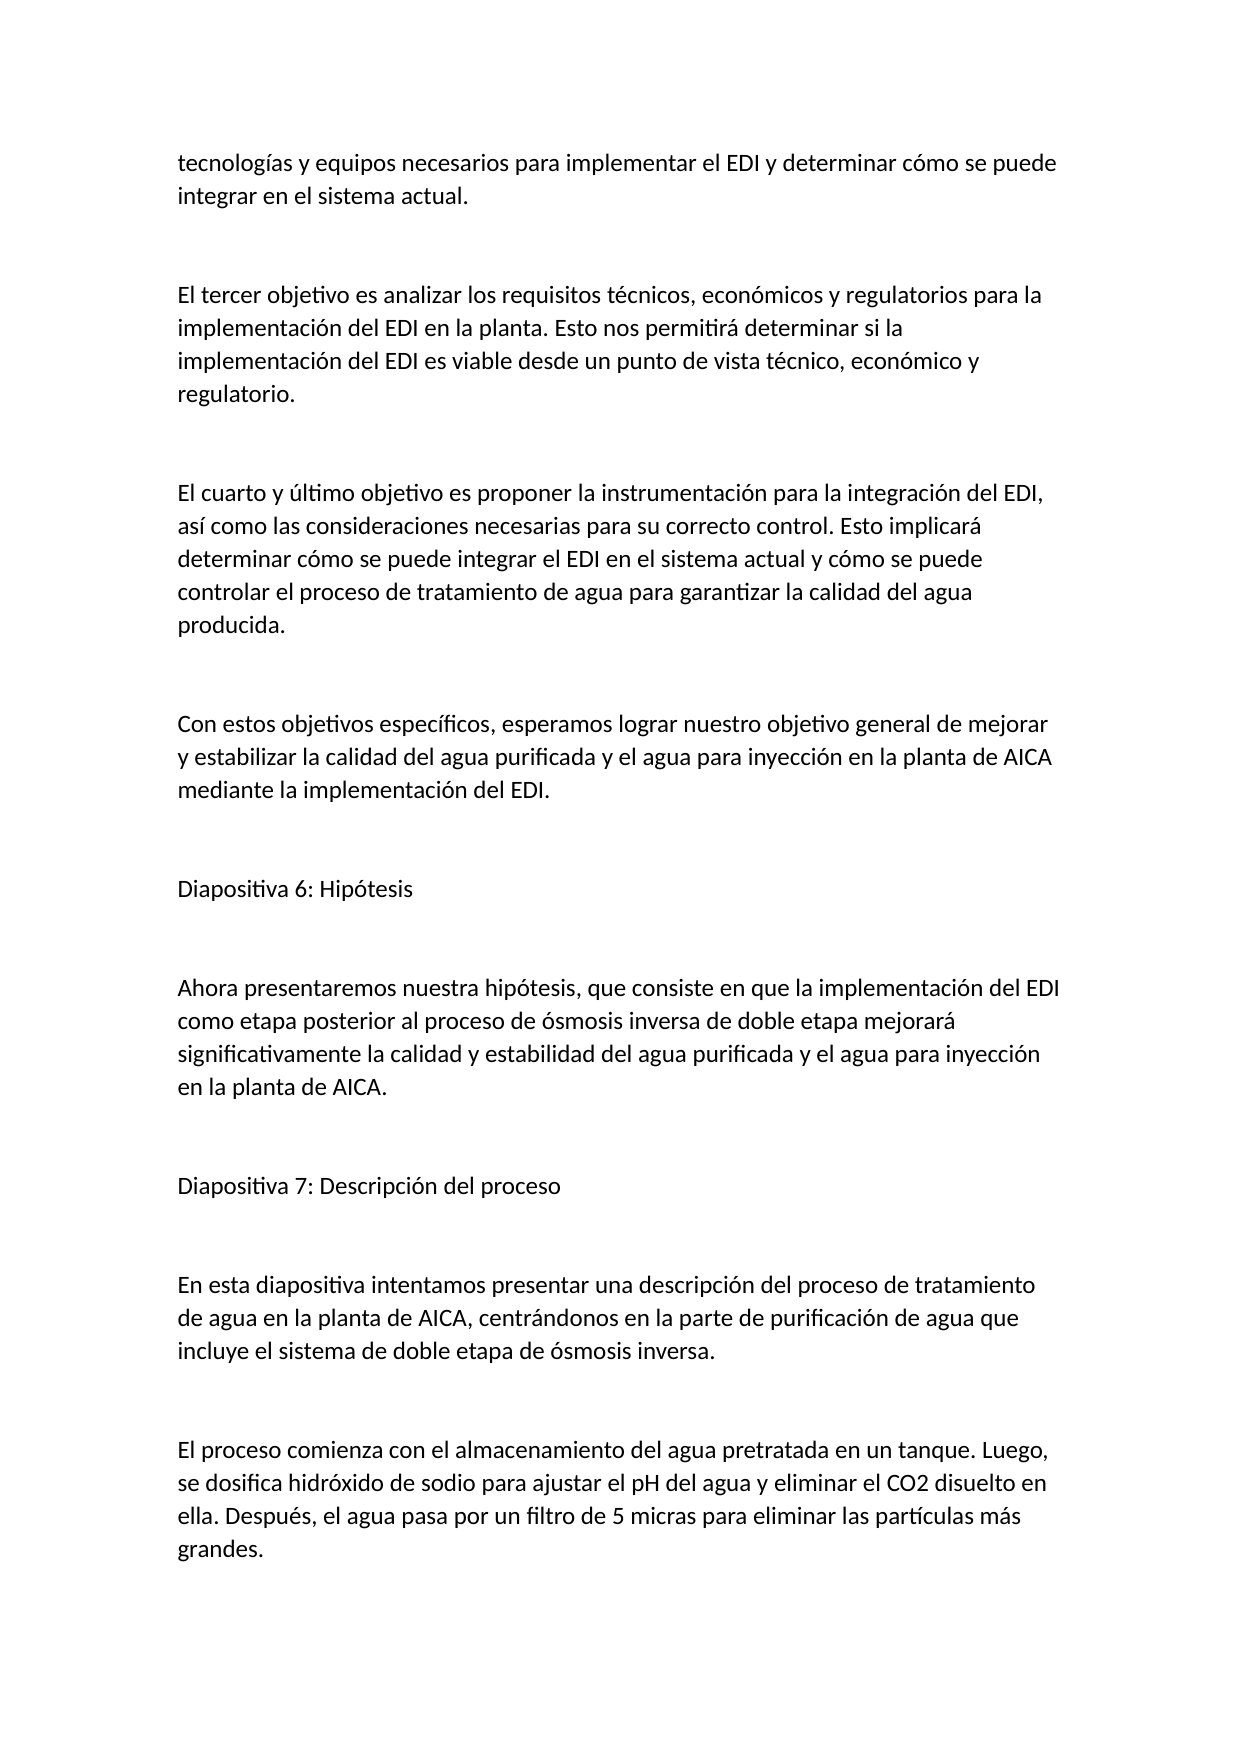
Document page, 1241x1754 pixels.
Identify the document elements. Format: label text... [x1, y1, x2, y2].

text El tercer objetivo es analizar los requisitos técnicos, económicos y regulatorios para la implementación del EDI en la planta. Esto nos permitirá determinar si la implementación del EDI es viable desde un punto de vista técnico, económico y regulatorio. [177, 280, 1063, 409]
text En esta diapositiva intentamos presentar una descripción del proceso de tratamiento de agua en la planta de AICA, centrándonos en la parte de purificación de agua que incluye el sistema de doble etapa de ósmosis inversa. [177, 1270, 1063, 1366]
text El proceso comienza con el almacenamiento del agua pretratada en un tanque. Luego, se dosifica hidróxido de sodio para ajustar el pH del agua y eliminar el CO2 disuelto en ella. Después, el agua pasa por un filtro de 5 micras para eliminar las partículas más grandes. [177, 1435, 1063, 1564]
text El cuarto y último objetivo es proponer la instrumentación para la integración del EDI, así como las consideraciones necesarias para su correcto control. Esto implicará determinar cómo se puede integrar el EDI en el sistema actual y cómo se puede controlar el proceso de tratamiento de agua para garantizar la calidad del agua producida. [177, 478, 1063, 640]
text Diapositiva 6: Hipótesis [177, 873, 1063, 904]
text Con estos objetivos específicos, esperamos lograr nuestro objetivo general de mejorar y estabilizar la calidad del agua purificada y el agua para inyección en la planta de AICA mediante la implementación del EDI. [177, 708, 1063, 805]
text Ahora presentaremos nuestra hipótesis, que consiste en que la implementación del EDI como etapa posterior al proceso de ósmosis inversa de doble etapa mejorará significativamente la calidad y estabilidad del agua purificada y el agua para inyección en la planta de AICA. [177, 973, 1063, 1102]
text Diapositiva 7: Descripción del proceso [177, 1171, 1063, 1201]
